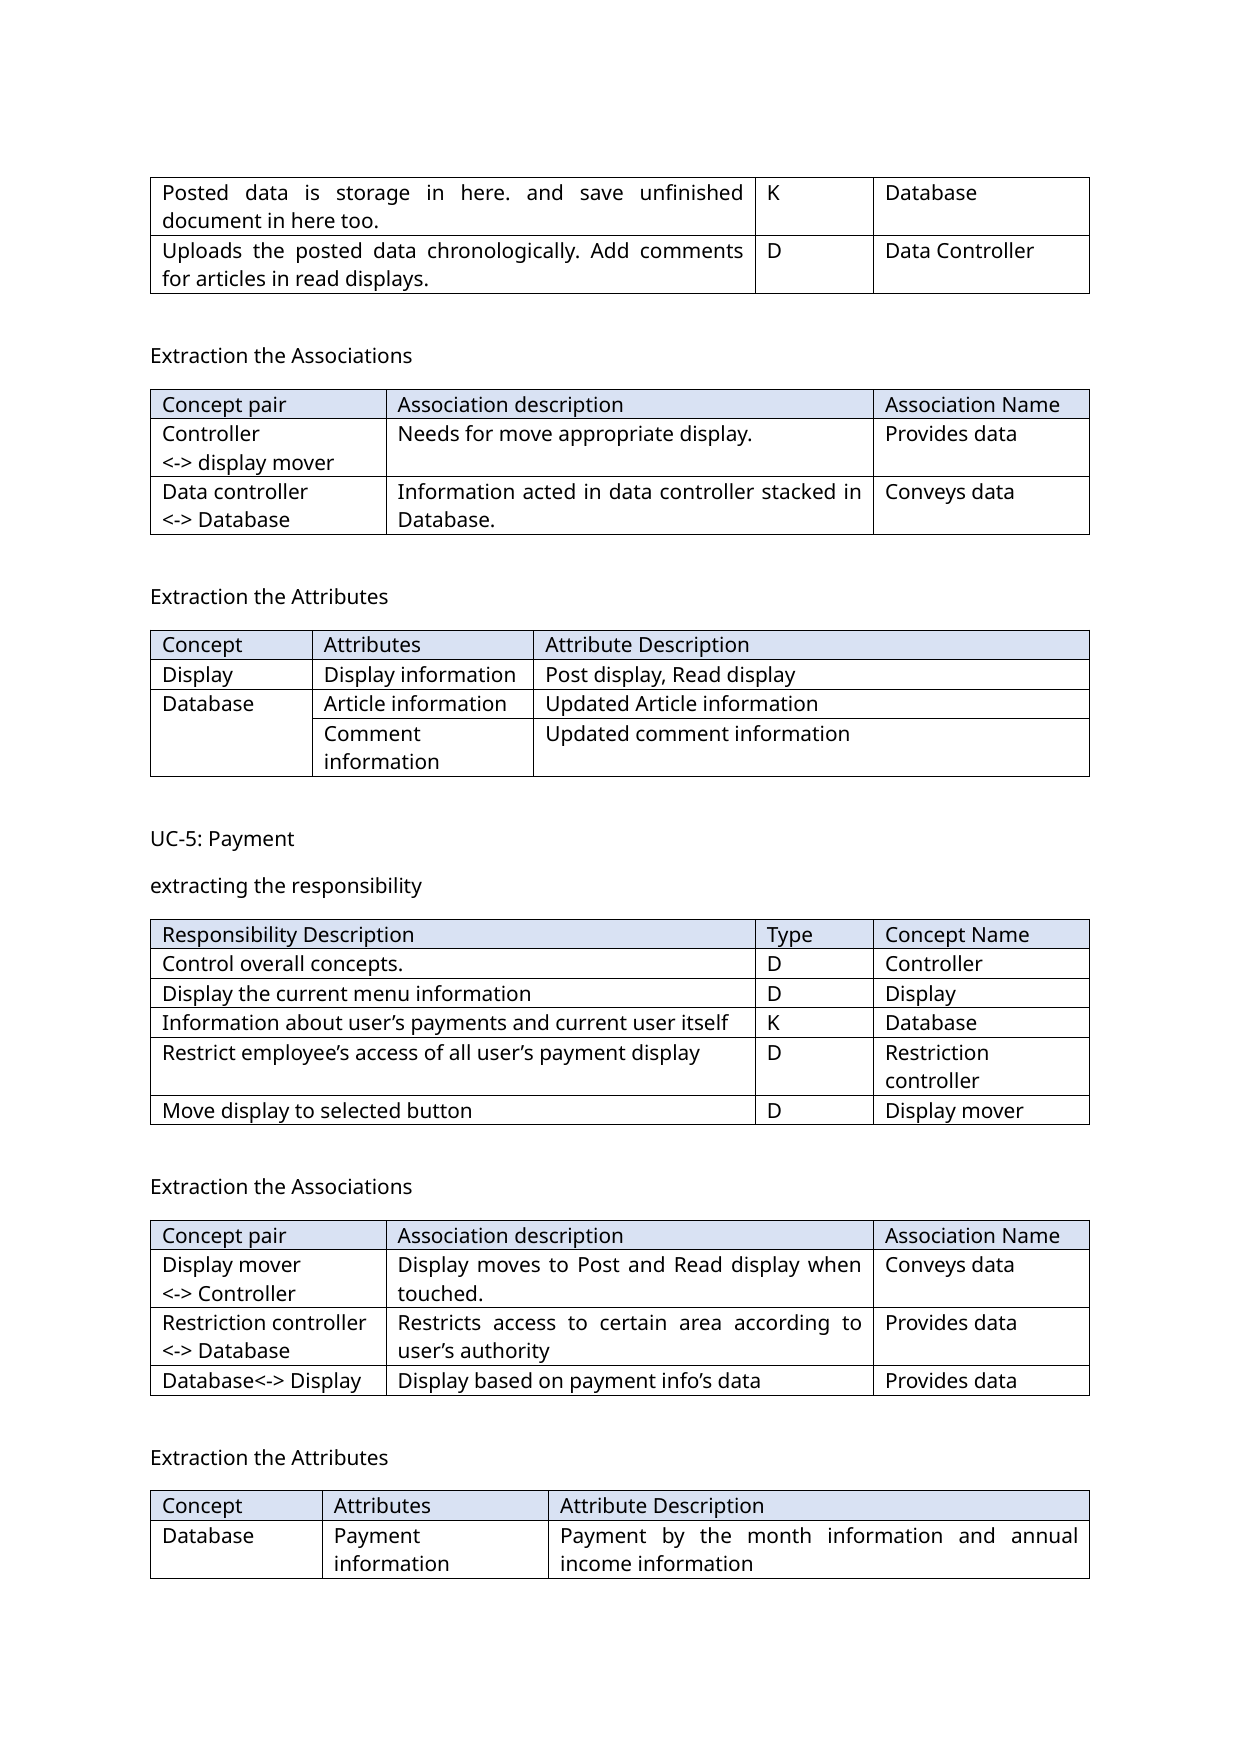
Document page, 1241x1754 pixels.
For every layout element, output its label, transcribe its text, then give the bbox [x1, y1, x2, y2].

table_cell Database [874, 178, 1089, 235]
table_cell Provides data [874, 1366, 1089, 1394]
table_cell Restricts access to certain area according to user’s authority [387, 1308, 873, 1365]
table_header Association Name [874, 390, 1089, 418]
table_cell Posted data is storage in here. and save unfinished document in here too. [151, 178, 755, 235]
table_header Responsibility Description [151, 920, 755, 948]
table_header Attribute Description [534, 631, 1089, 659]
table_header Association description [387, 390, 873, 418]
table_cell Display [151, 660, 312, 688]
table_header Concept pair [151, 1221, 386, 1249]
text Extraction the Associations [150, 341, 1090, 370]
table_cell Conveys data [874, 477, 1089, 534]
table_cell Data controller <-> Database [151, 477, 386, 534]
table_header Attribute Description [549, 1491, 1089, 1520]
table_cell Updated Article information [534, 690, 1089, 718]
table_cell Display mover [874, 1096, 1089, 1124]
table_cell Display [874, 979, 1089, 1007]
table_cell Payment by the month information and annual income information [549, 1521, 1089, 1578]
table_cell Conveys data [874, 1250, 1089, 1307]
table_header Concept pair [151, 390, 386, 418]
table_cell K [756, 1008, 873, 1037]
text Extraction the Attributes [150, 1443, 1090, 1471]
table_cell Display based on payment info’s data [387, 1366, 873, 1394]
table_cell Controller <-> display mover [151, 419, 386, 476]
table_cell K [756, 178, 873, 235]
table_cell Control overall concepts. [151, 949, 755, 978]
table_cell Payment information [323, 1521, 548, 1578]
table_cell D [756, 236, 873, 293]
table_cell Data Controller [874, 236, 1089, 293]
table_cell Post display, Read display [534, 660, 1089, 688]
text Extraction the Attributes [150, 582, 1090, 611]
table_cell Information acted in data controller stacked in Database. [387, 477, 873, 534]
text UC-5: Payment [150, 824, 1090, 853]
table_cell Database<-> Display [151, 1366, 386, 1394]
table_header Type [756, 920, 873, 948]
table_cell Database [151, 690, 312, 776]
table_cell Provides data [874, 1308, 1089, 1365]
table_header Concept Name [874, 920, 1089, 948]
table_cell Display information [313, 660, 533, 688]
table_cell D [756, 1038, 873, 1095]
table_cell Controller [874, 949, 1089, 978]
table_cell Display moves to Post and Read display when touched. [387, 1250, 873, 1307]
table_cell Restrict employee’s access of all user’s payment display [151, 1038, 755, 1095]
table_cell Updated comment information [534, 719, 1089, 776]
text Extraction the Associations [150, 1172, 1090, 1201]
table_cell Display the current menu information [151, 979, 755, 1007]
table_cell Needs for move appropriate display. [387, 419, 873, 476]
table_cell Comment information [313, 719, 533, 776]
table_cell Restriction controller <-> Database [151, 1308, 386, 1365]
table_cell Uploads the posted data chronologically. Add comments for articles in read displays. [151, 236, 755, 293]
table_header Attributes [323, 1491, 548, 1520]
table_cell D [756, 949, 873, 978]
table_header Concept [151, 631, 312, 659]
table_cell D [756, 979, 873, 1007]
table_cell D [756, 1096, 873, 1124]
table_header Concept [151, 1491, 322, 1520]
table_cell Information about user’s payments and current user itself [151, 1008, 755, 1037]
table_cell Article information [313, 690, 533, 718]
table_cell Display mover <-> Controller [151, 1250, 386, 1307]
table_header Association Name [874, 1221, 1089, 1249]
table_cell Provides data [874, 419, 1089, 476]
table_cell Restriction controller [874, 1038, 1089, 1095]
table_header Association description [387, 1221, 873, 1249]
table_cell Move display to selected button [151, 1096, 755, 1124]
table_cell Database [151, 1521, 322, 1578]
table_cell Database [874, 1008, 1089, 1037]
text extracting the responsibility [150, 872, 1090, 900]
table_header Attributes [313, 631, 533, 659]
